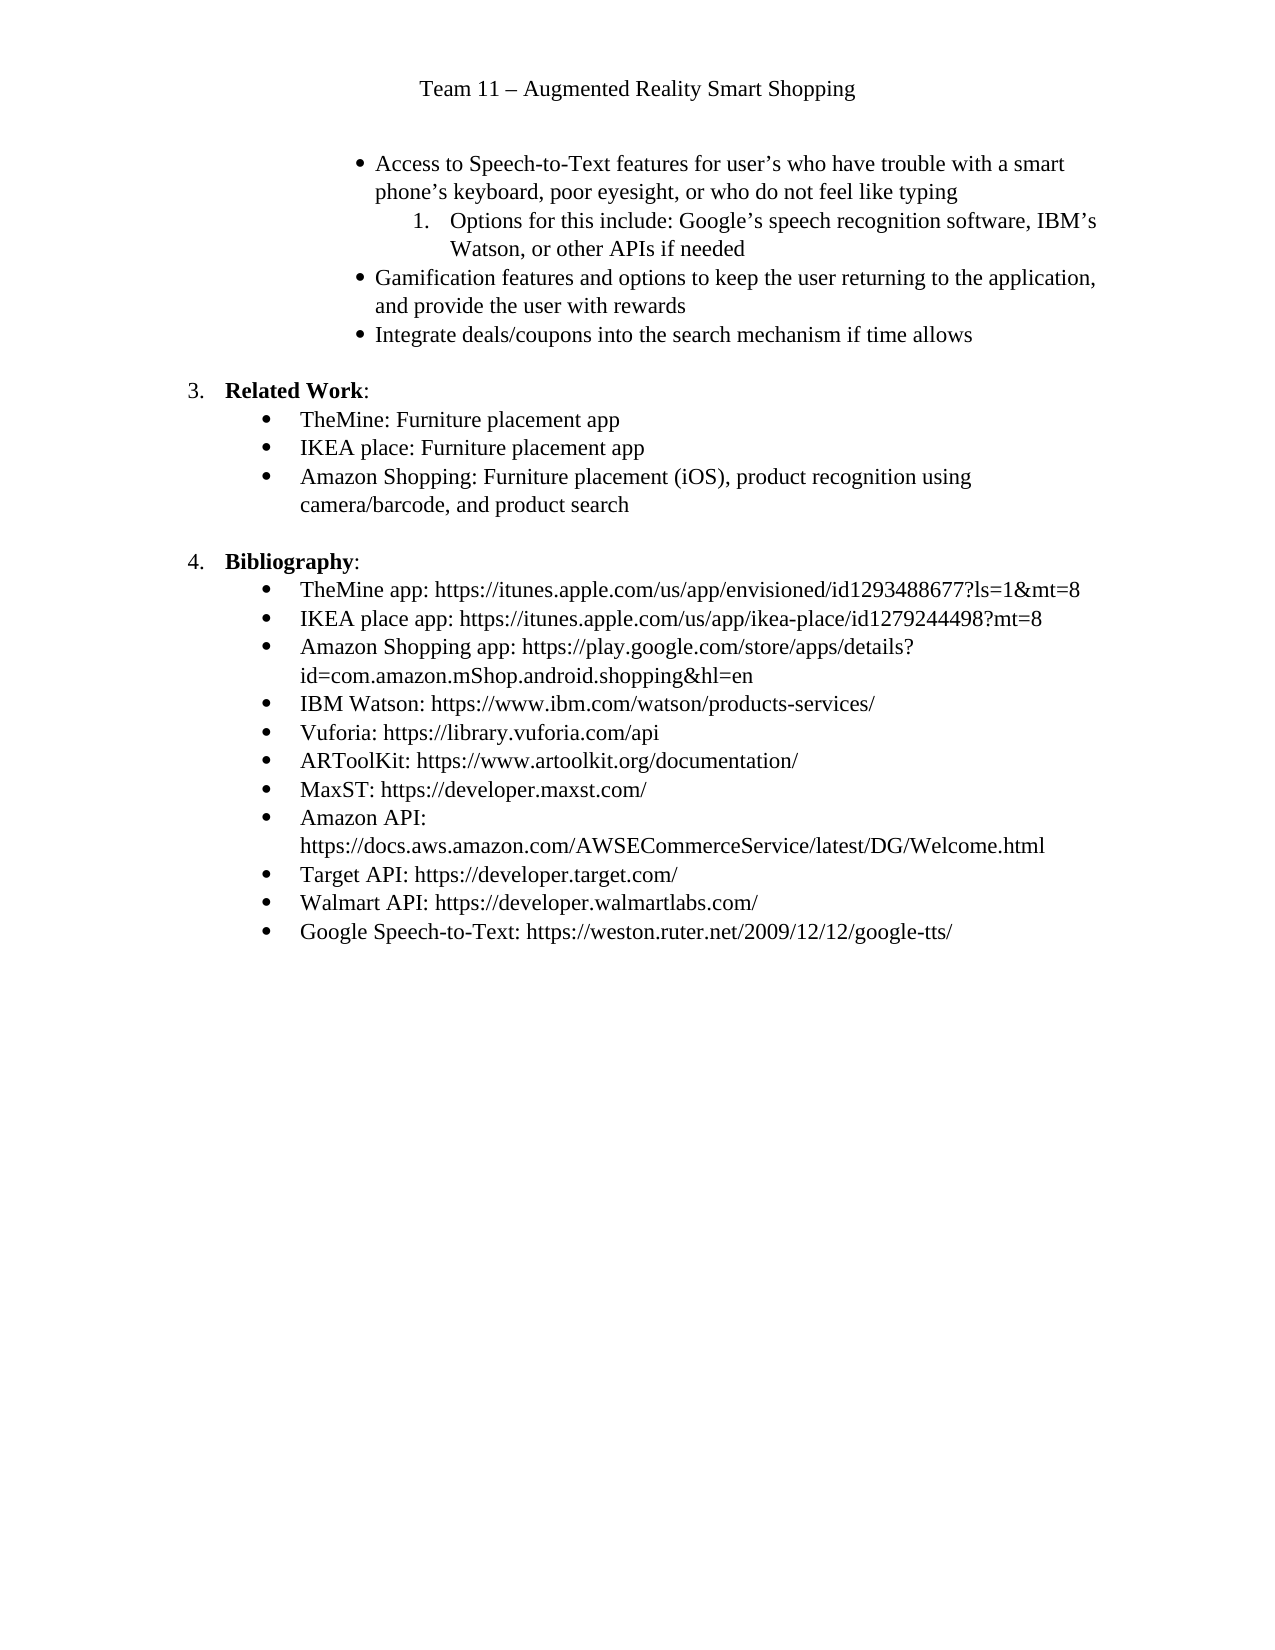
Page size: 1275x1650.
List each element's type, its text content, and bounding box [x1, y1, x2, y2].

list Access to Speech-to-Text features for user’s who have trouble with a smart phone’s keyboard, poor eyesight, or who do not feel like typing [356, 150, 1125, 205]
list Walmart API: https://developer.walmartlabs.com/ [262, 889, 1125, 916]
list IKEA place: Furniture placement app [262, 434, 1125, 461]
list Bibliography: [187, 548, 1125, 574]
list Integrate deals/coupons into the search mechanism if time allows [356, 321, 1125, 347]
list ARToolKit: https://www.artoolkit.org/documentation/ [262, 747, 1125, 773]
list TheMine app: https://itunes.apple.com/us/app/envisioned/id1293488677?ls=1&mt=8 [262, 577, 1125, 603]
list Amazon API: https://docs.aws.amazon.com/AWSECommerceService/latest/DG/Welcome.html [262, 804, 1125, 859]
list Options for this include: Google’s speech recognition software, IBM’s Watson, or other APIs if needed [412, 207, 1125, 262]
list Related Work: [187, 377, 1125, 404]
list Target API: https://developer.target.com/ [262, 861, 1125, 887]
list Amazon Shopping app: https://play.google.com/store/apps/details?id=com.amazon.mShop.android.shopping&hl=en [262, 633, 1125, 688]
list Amazon Shopping: Furniture placement (iOS), product recognition using camera/barcode, and product search [262, 463, 1125, 518]
list Google Speech-to-Text: https://weston.ruter.net/2009/12/12/google-tts/ [262, 918, 1125, 944]
list IKEA place app: https://itunes.apple.com/us/app/ikea-place/id1279244498?mt=8 [262, 605, 1125, 631]
list Gamification features and options to keep the user returning to the application, and provide the user with rewards [356, 264, 1125, 318]
list TheMine: Furniture placement app [262, 406, 1125, 432]
list IBM Watson: https://www.ibm.com/watson/products-services/ [262, 690, 1125, 717]
list MaxST: https://developer.maxst.com/ [262, 776, 1125, 802]
list Vuforia: https://library.vuforia.com/api [262, 719, 1125, 745]
